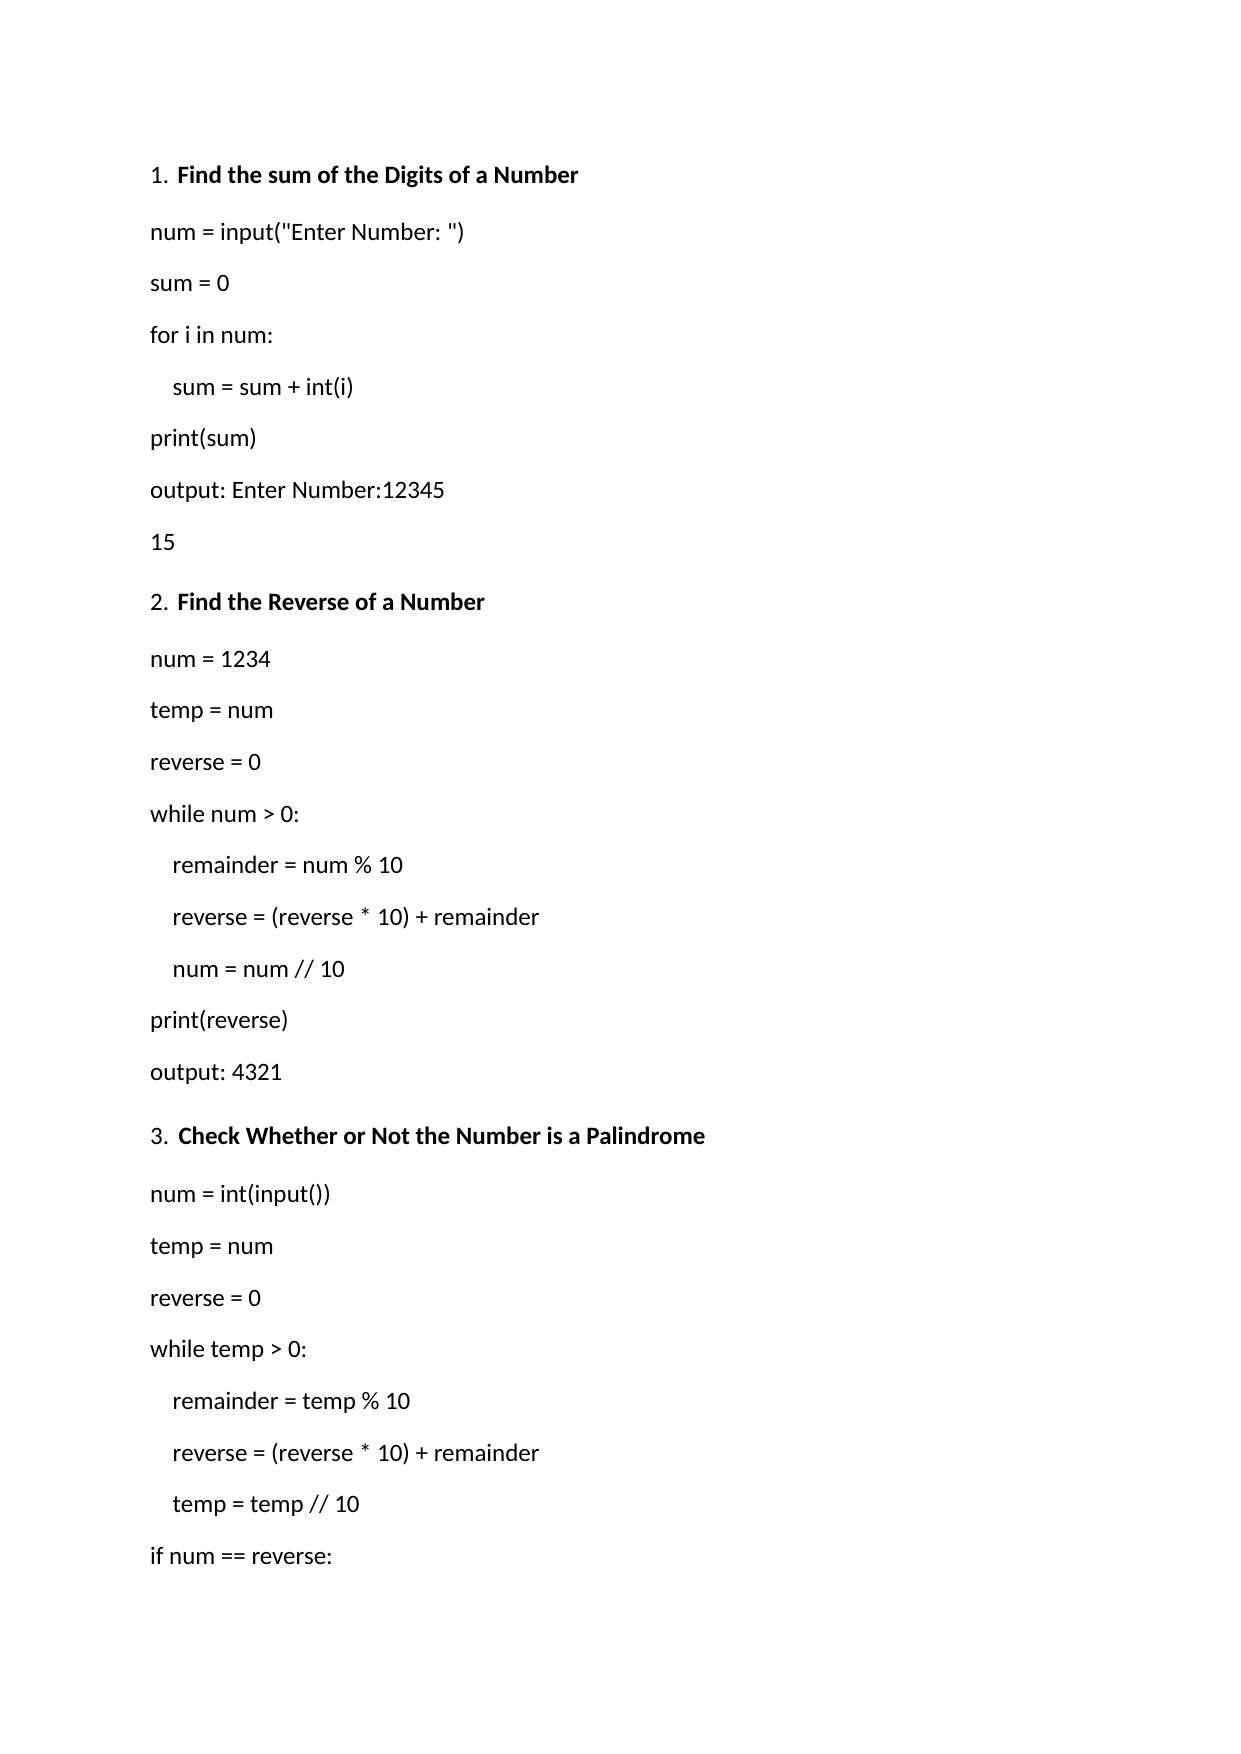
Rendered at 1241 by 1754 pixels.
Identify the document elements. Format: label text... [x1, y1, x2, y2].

text remainder = temp % 10 [150, 1385, 1090, 1416]
text if num == reverse: [150, 1540, 1090, 1571]
text temp = temp // 10 [150, 1488, 1090, 1519]
text reverse = (reverse * 10) + remainder [150, 1437, 1090, 1467]
text while temp > 0: [150, 1333, 1090, 1364]
text temp = num [150, 1230, 1090, 1261]
text reverse = 0 [150, 1282, 1090, 1312]
text num = input("Enter Number: ") [150, 216, 1090, 246]
text sum = 0 [150, 267, 1090, 298]
text temp = num [150, 694, 1090, 725]
text while num > 0: [150, 798, 1090, 828]
text sum = sum + int(i) [150, 371, 1090, 401]
text remainder = num % 10 [150, 849, 1090, 880]
text print(reverse) [150, 1004, 1090, 1035]
text num = int(input()) [150, 1178, 1090, 1209]
text 15 [150, 526, 1090, 556]
text print(sum) [150, 422, 1090, 453]
text 2. Find the Reverse of a Number [150, 577, 1090, 620]
text output: Enter Number:12345 [150, 474, 1090, 504]
text output: 4321 [150, 1056, 1090, 1087]
text reverse = 0 [150, 746, 1090, 777]
text num = 1234 [150, 643, 1090, 673]
text num = num // 10 [150, 953, 1090, 983]
text for i in num: [150, 319, 1090, 349]
text reverse = (reverse * 10) + remainder [150, 901, 1090, 932]
text 1. Find the sum of the Digits of a Number [150, 150, 1090, 193]
text 3. Check Whether or Not the Number is a Palindrome [150, 1108, 1090, 1155]
